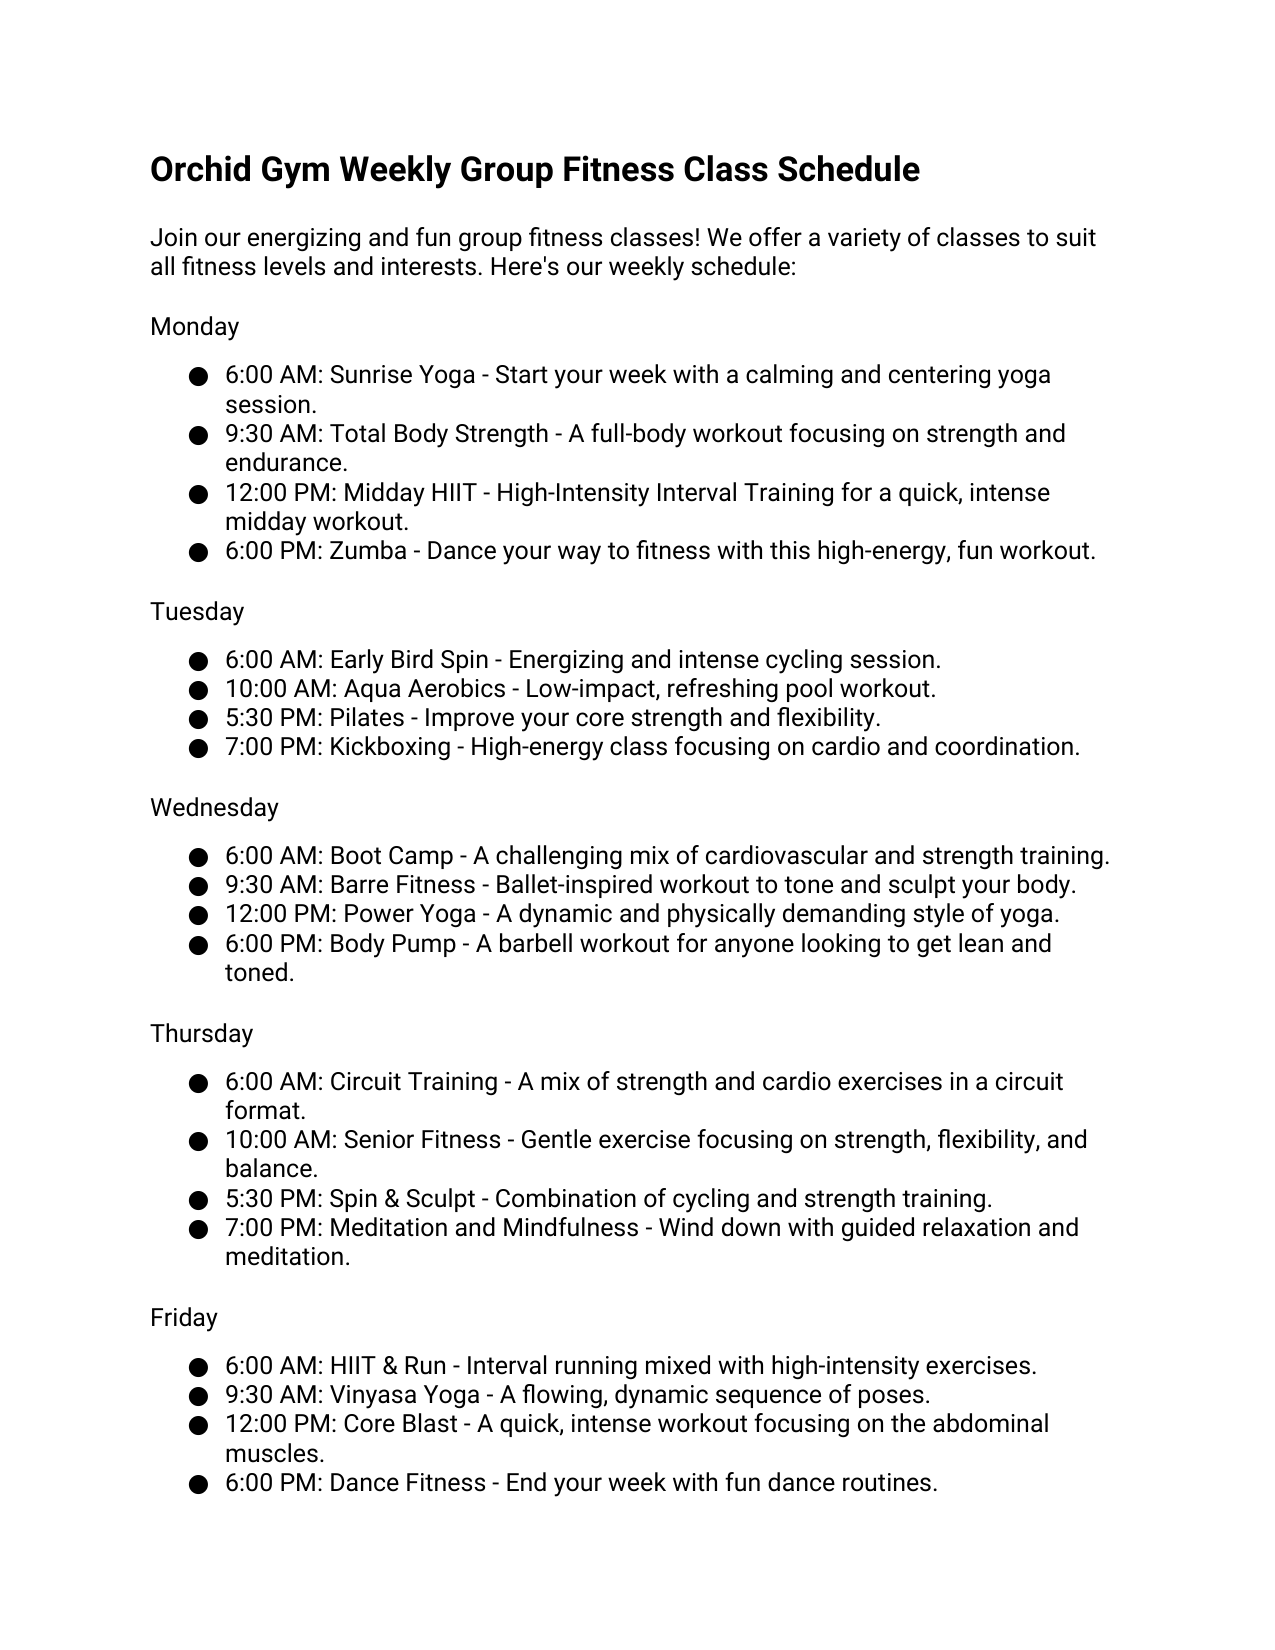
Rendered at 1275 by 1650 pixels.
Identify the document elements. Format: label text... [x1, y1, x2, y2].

list 6:00 PM: Zumba - Dance your way to fitness with this high-energy, fun workout. [187, 536, 1125, 566]
subtitle Friday [150, 1303, 1125, 1332]
text Join our energizing and fun group fitness classes! We offer a variety of classes to suit all fitness levels and interests. Here's our weekly schedule: [150, 223, 1125, 281]
subtitle Tuesday [150, 597, 1125, 626]
list 7:00 PM: Meditation and Mindfulness - Wind down with guided relaxation and meditation. [187, 1213, 1125, 1272]
list 12:00 PM: Midday HIIT - High-Intensity Interval Training for a quick, intense midday workout. [187, 478, 1125, 536]
list 6:00 AM: Sunrise Yoga - Start your week with a calming and centering yoga session. [187, 361, 1125, 419]
list 10:00 AM: Aqua Aerobics - Low-impact, refreshing pool workout. [187, 674, 1125, 703]
list 10:00 AM: Senior Fitness - Gentle exercise focusing on strength, flexibility, and balance. [187, 1125, 1125, 1184]
list 9:30 AM: Barre Fitness - Ballet-inspired workout to tone and sculpt your body. [187, 870, 1125, 900]
list 9:30 AM: Vinyasa Yoga - A flowing, dynamic sequence of poses. [187, 1380, 1125, 1409]
list 5:30 PM: Pilates - Improve your core strength and flexibility. [187, 703, 1125, 733]
subtitle Orchid Gym Weekly Group Fitness Class Schedule [150, 150, 1125, 190]
subtitle Wednesday [150, 793, 1125, 822]
list 6:00 AM: HIIT & Run - Interval running mixed with high-intensity exercises. [187, 1351, 1125, 1380]
list 6:00 PM: Dance Fitness - End your week with fun dance routines. [187, 1468, 1125, 1497]
list 6:00 PM: Body Pump - A barbell workout for anyone looking to get lean and toned. [187, 929, 1125, 987]
subtitle Monday [150, 313, 1125, 342]
list 12:00 PM: Core Blast - A quick, intense workout focusing on the abdominal muscles. [187, 1409, 1125, 1468]
list 9:30 AM: Total Body Strength - A full-body workout focusing on strength and endurance. [187, 419, 1125, 478]
list 5:30 PM: Spin & Sculpt - Combination of cycling and strength training. [187, 1184, 1125, 1213]
list 6:00 AM: Boot Camp - A challenging mix of cardiovascular and strength training. [187, 841, 1125, 870]
list 6:00 AM: Circuit Training - A mix of strength and cardio exercises in a circuit format. [187, 1067, 1125, 1125]
list 12:00 PM: Power Yoga - A dynamic and physically demanding style of yoga. [187, 900, 1125, 929]
list 7:00 PM: Kickboxing - High-energy class focusing on cardio and coordination. [187, 733, 1125, 762]
subtitle Thursday [150, 1019, 1125, 1048]
list 6:00 AM: Early Bird Spin - Energizing and intense cycling session. [187, 645, 1125, 674]
